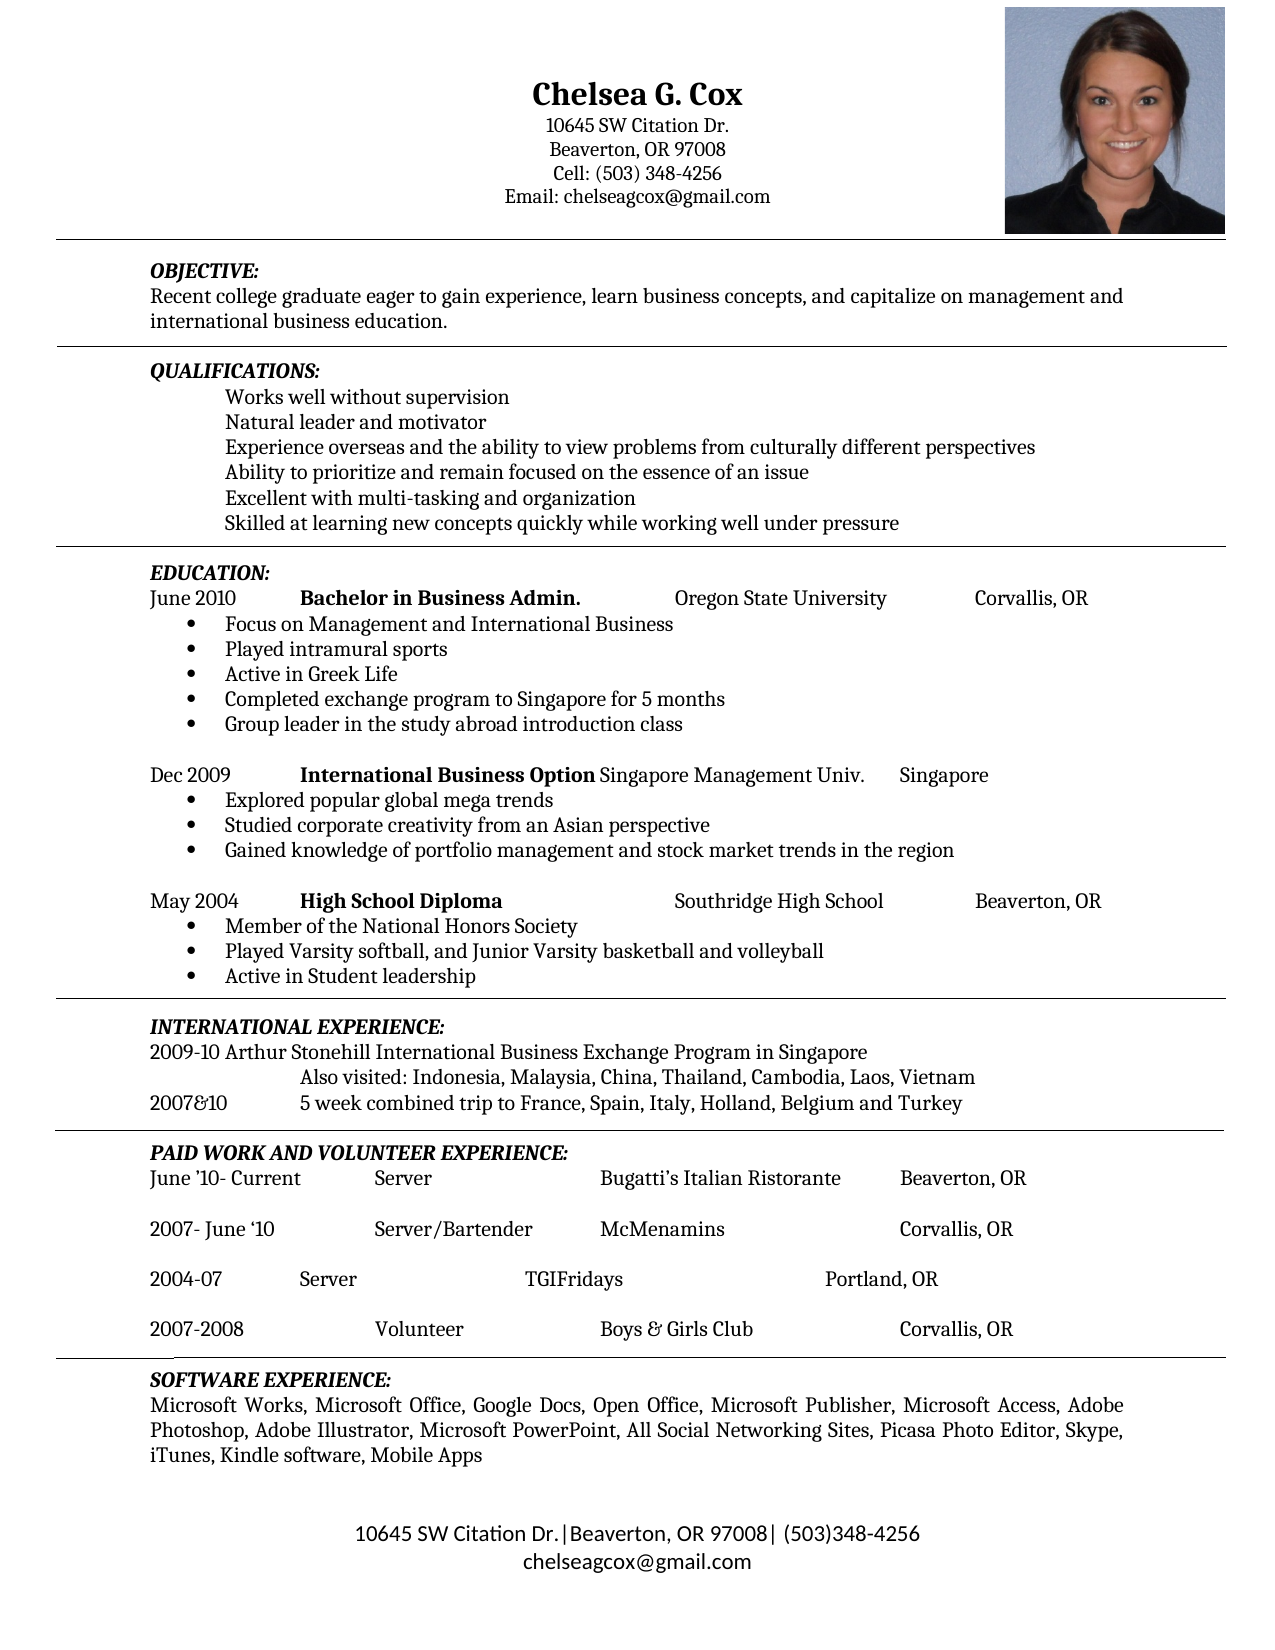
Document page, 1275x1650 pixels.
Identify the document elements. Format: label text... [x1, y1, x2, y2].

text Natural leader and motivator [150, 409, 1125, 435]
text Dec 2009 International Business Option Singapore Management Univ. Singapore [150, 762, 1125, 788]
list Studied corporate creativity from an Asian perspective [187, 813, 1125, 838]
text 2007&10 5 week combined trip to France, Spain, Italy, Holland, Belgium and Turkey [150, 1090, 1125, 1115]
list Played intramural sports [187, 636, 1125, 662]
text 10645 SW Citation Dr. [150, 113, 1125, 137]
text SOFTWARE EXPERIENCE: [150, 1367, 1125, 1393]
text Ability to prioritize and remain focused on the essence of an issue [150, 460, 1125, 485]
text QUALIFICATIONS: [150, 359, 1125, 384]
text Excellent with multi-tasking and organization [150, 485, 1125, 510]
list Member of the National Honors Society [187, 914, 1125, 939]
text 2009-10 Arthur Stonehill International Business Exchange Program in Singapore [150, 1040, 1125, 1065]
text EDUCATION: [150, 561, 1125, 586]
text Skilled at learning new concepts quickly while working well under pressure [150, 510, 1125, 536]
list Group leader in the study abroad introduction class [187, 712, 1125, 737]
text OBJECTIVE: [150, 258, 1125, 283]
text Works well without supervision [150, 384, 1125, 409]
text Email: chelseagcox@gmail.com [150, 185, 1125, 209]
text May 2004 High School Diploma Southridge High School Beaverton, OR [150, 888, 1125, 914]
text June 2010 Bachelor in Business Admin. Oregon State University Corvallis, OR [150, 586, 1125, 611]
text Also visited: Indonesia, Malaysia, China, Thailand, Cambodia, Laos, Vietnam [300, 1065, 1125, 1090]
text Microsoft Works, Microsoft Office, Google Docs, Open Office, Microsoft Publisher, Microsoft Access, Adobe Photoshop, Adobe Illustrator, Microsoft PowerPoint, All Social Networking Sites, Picasa Photo Editor, Skype, iTunes, Kindle software, Mobile Apps [150, 1393, 1125, 1468]
text Cell: (503) 348-4256 [150, 161, 1125, 185]
picture [1004, 7, 1225, 234]
text Chelsea G. Cox [150, 75, 1125, 113]
text Experience overseas and the ability to view problems from culturally different perspectives [150, 435, 1125, 460]
list Focus on Management and International Business [187, 611, 1125, 636]
text Recent college graduate eager to gain experience, learn business concepts, and capitalize on management and international business education. [150, 283, 1125, 334]
text 2007- June ‘10 Server/Bartender McMenamins Corvallis, OR [150, 1216, 1125, 1241]
text June ’10- Current Server Bugatti’s Italian Ristorante Beaverton, OR [150, 1166, 1125, 1191]
list Active in Student leadership [187, 964, 1125, 989]
list Gained knowledge of portfolio management and stock market trends in the region [187, 838, 1125, 863]
list Explored popular global mega trends [187, 788, 1125, 813]
text 2004-07 Server TGIFridays Portland, OR [150, 1267, 1125, 1292]
text INTERNATIONAL EXPERIENCE: [150, 1014, 1125, 1040]
list Active in Greek Life [187, 662, 1125, 687]
text Beaverton, OR 97008 [150, 137, 1125, 161]
text 2007-2008 Volunteer Boys & Girls Club Corvallis, OR [150, 1317, 1125, 1342]
list Played Varsity softball, and Junior Varsity basketball and volleyball [187, 939, 1125, 964]
text PAID WORK AND VOLUNTEER EXPERIENCE: [150, 1141, 1125, 1166]
list Completed exchange program to Singapore for 5 months [187, 687, 1125, 712]
